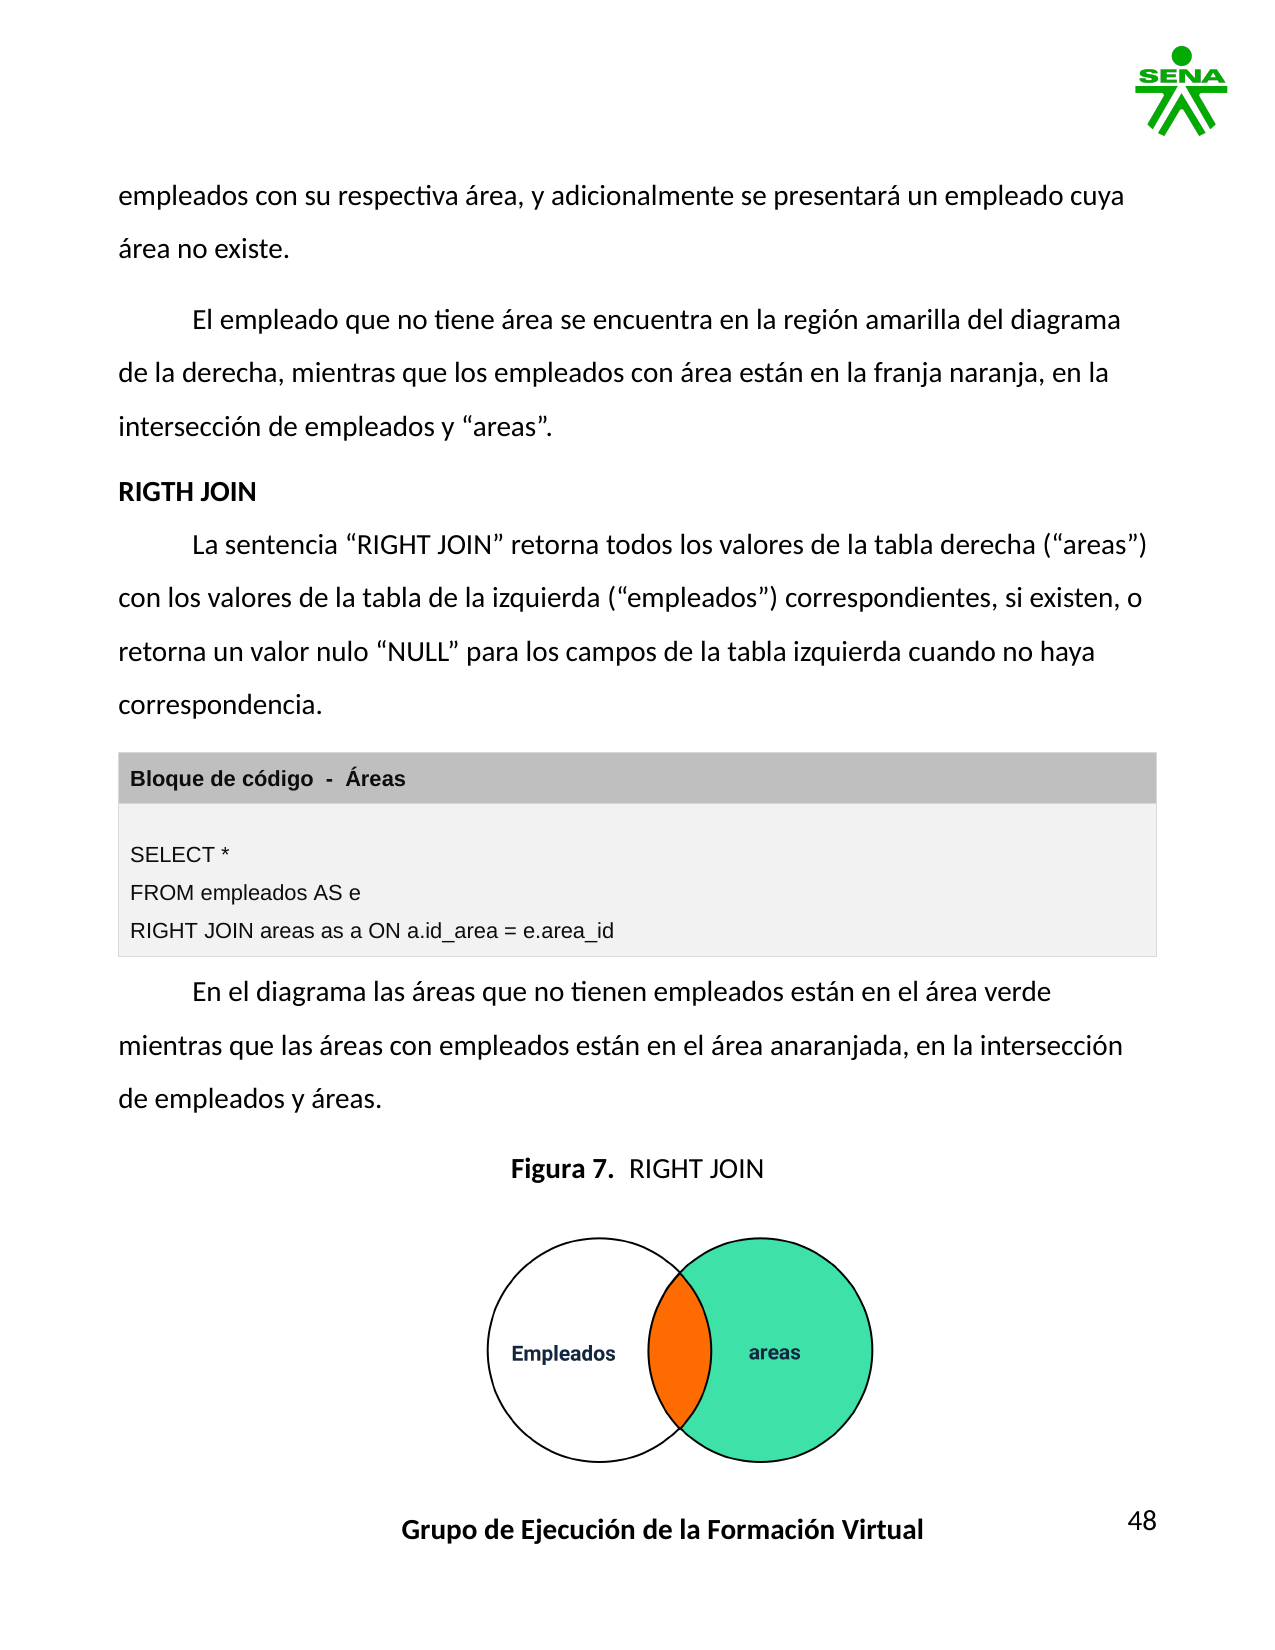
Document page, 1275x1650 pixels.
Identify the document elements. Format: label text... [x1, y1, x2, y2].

table_cell SELECT * FROM empleados AS e RIGHT JOIN areas as a ON a.id_area = e.area_id [119, 804, 1156, 956]
picture [1135, 46, 1228, 136]
text El empleado que no tiene área se encuentra en la región amarilla del diagrama de la derecha, mientras que los empleados con área están en la franja naranja, en la intersección de empleados y “areas”. [118, 301, 1157, 443]
subtitle RIGTH JOIN [118, 473, 1157, 509]
table_header Bloque de código - Áreas [119, 753, 1156, 803]
text La sentencia “RIGHT JOIN” retorna todos los valores de la tabla derecha (“areas”) con los valores de la tabla de la izquierda (“empleados”) correspondientes, si existen, o retorna un valor nulo “NULL” para los campos de la tabla izquierda cuando no haya correspondencia. [118, 526, 1157, 722]
text En el diagrama las áreas que no tienen empleados están en el área verde mientras que las áreas con empleados están en el área anaranjada, en la intersección de empleados y áreas. [118, 973, 1157, 1116]
text RIGHT JOIN [118, 1150, 1157, 1186]
picture [379, 1220, 970, 1480]
